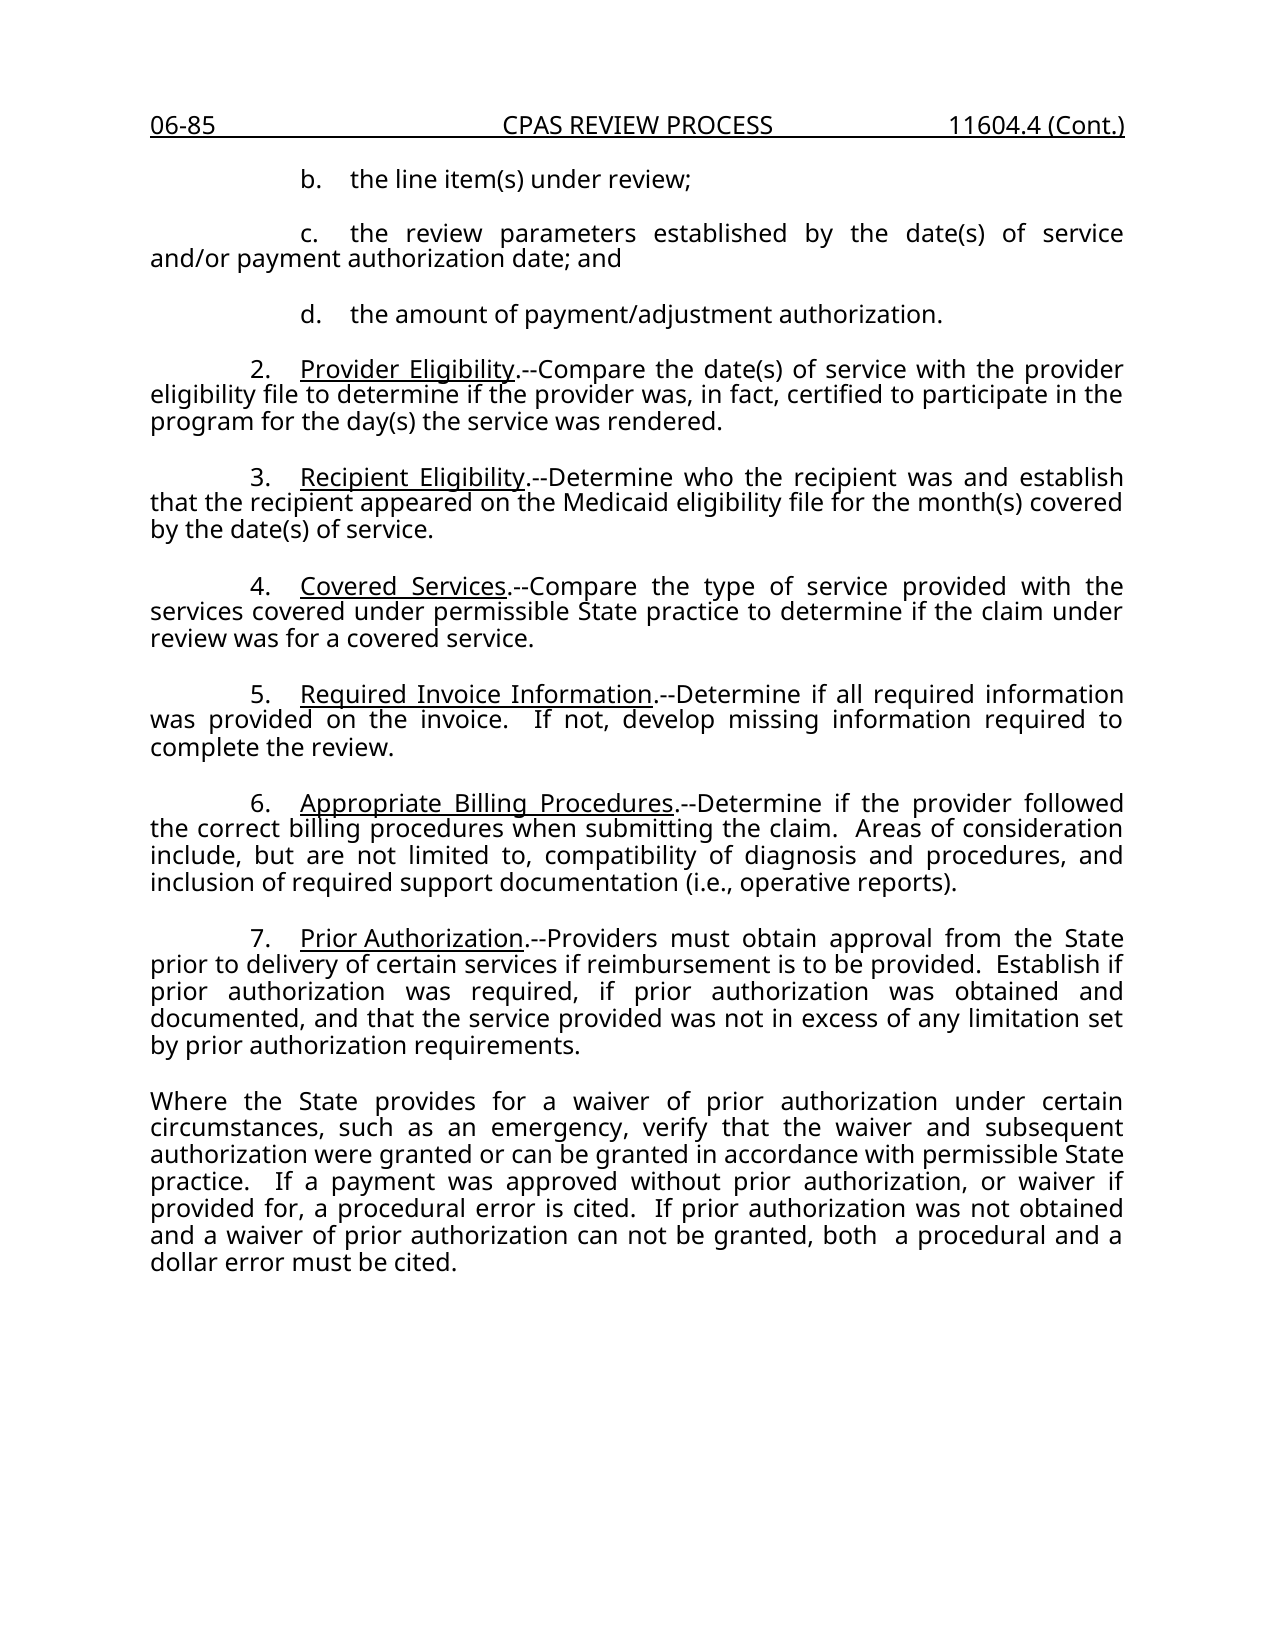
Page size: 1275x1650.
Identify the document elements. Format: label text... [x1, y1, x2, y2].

text c. the review parameters established by the date(s) of service and/or payment authorization date; and [150, 221, 1125, 275]
text 4. Covered Services.--Compare the type of service provided with the services covered under permissible State practice to determine if the claim under review was for a covered service. [150, 573, 1125, 655]
text Where the State provides for a waiver of prior authorization under certain circumstances, such as an emergency, verify that the waiver and subsequent authorization were granted or can be granted in accordance with permissible State practice. If a payment was approved without prior authorization, or waiver if provided for, a procedural error is cited. If prior authorization was not obtained and a waiver of prior authorization can not be granted, both a procedural and a dollar error must be cited. [150, 1089, 1125, 1279]
text 5. Required Invoice Information.--Determine if all required information was provided on the invoice. If not, develop missing information required to complete the review. [150, 682, 1125, 763]
text 2. Provider Eligibility.--Compare the date(s) of service with the provider eligibility file to determine if the provider was, in fact, certified to participate in the program for the day(s) the service was rendered. [150, 356, 1125, 438]
text 3. Recipient Eligibility.--Determine who the recipient was and establish that the recipient appeared on the Medicaid eligibility file for the month(s) covered by the date(s) of service. [150, 465, 1125, 546]
text 7. Prior Authorization.--Providers must obtain approval from the State prior to delivery of certain services if reimbursement is to be provided. Establish if prior authorization was required, if prior authorization was obtained and documented, and that the service provided was not in excess of any limitation set by prior authorization requirements. [150, 926, 1125, 1062]
text d. the amount of payment/adjustment authorization. [150, 302, 1125, 329]
text 6. Appropriate Billing Procedures.--Determine if the provider followed the correct billing procedures when submitting the claim. Areas of consideration include, but are not limited to, compatibility of diagnosis and procedures, and inclusion of required support documentation (i.e., operative reports). [150, 791, 1125, 899]
text 06-85 CPAS REVIEW PROCESS 11604.4 (Cont.) [150, 112, 1125, 136]
text b. the line item(s) under review; [150, 167, 1125, 194]
